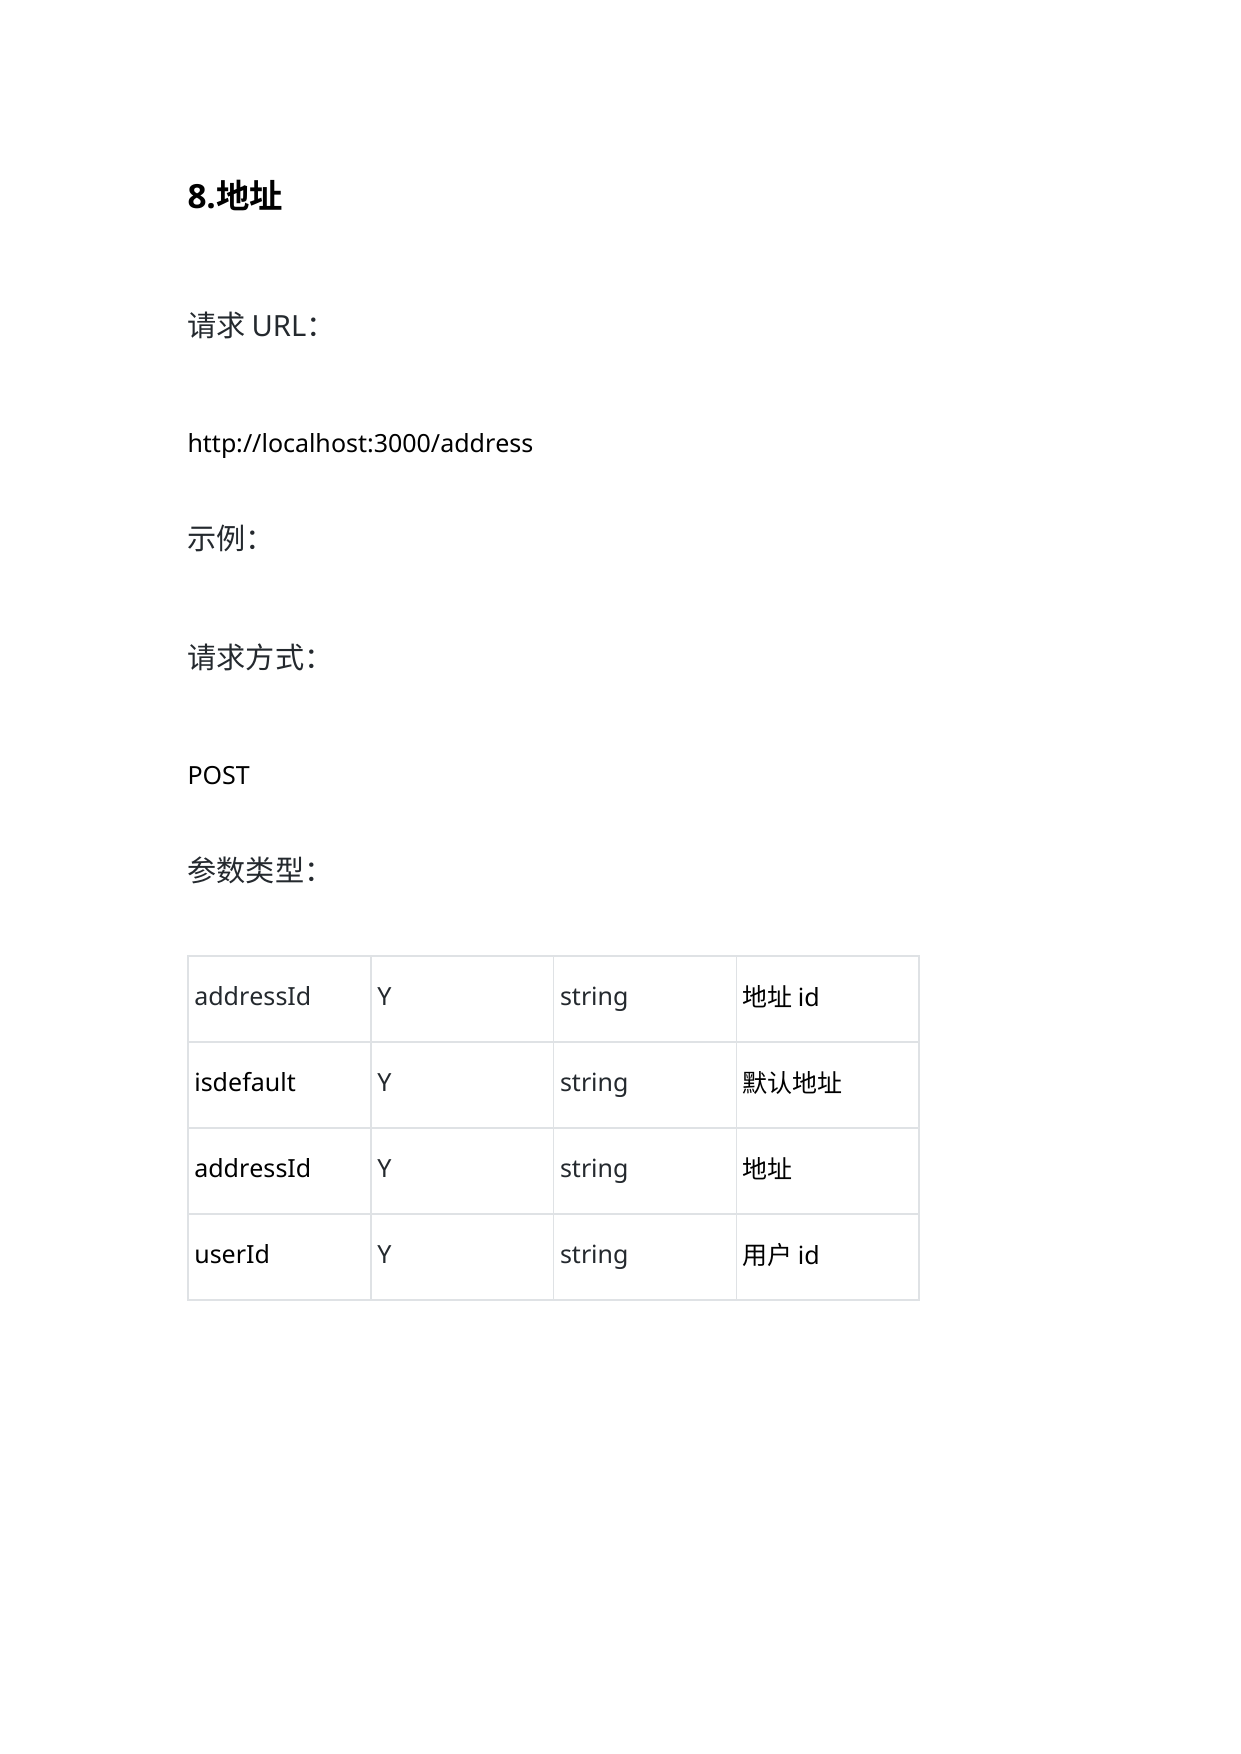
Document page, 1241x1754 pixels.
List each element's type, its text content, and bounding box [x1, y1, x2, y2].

table_header 地址id [737, 957, 918, 1041]
subtitle 请求方式： [187, 623, 1053, 688]
subtitle 示例： [187, 504, 1053, 569]
subtitle 参数类型： [187, 836, 1053, 901]
table_cell Y [372, 1215, 553, 1299]
table_header string [554, 957, 736, 1041]
table_cell 用户id [737, 1215, 918, 1299]
table_cell addressId [189, 1129, 370, 1213]
text http://localhost:3000/address [187, 410, 1053, 475]
table_cell 地址 [737, 1129, 918, 1213]
table_cell Y [372, 1129, 553, 1213]
subtitle 8.地址 [187, 162, 1053, 227]
table_cell userId [189, 1215, 370, 1299]
table_header addressId [189, 957, 370, 1041]
table_cell string [554, 1129, 736, 1213]
subtitle 请求URL： [187, 291, 1053, 356]
table_cell string [554, 1215, 736, 1299]
table_cell Y [372, 1043, 553, 1127]
table_cell isdefault [189, 1043, 370, 1127]
text POST [187, 742, 1053, 807]
table_cell string [554, 1043, 736, 1127]
table_header Y [372, 957, 553, 1041]
table_cell 默认地址 [737, 1043, 918, 1127]
